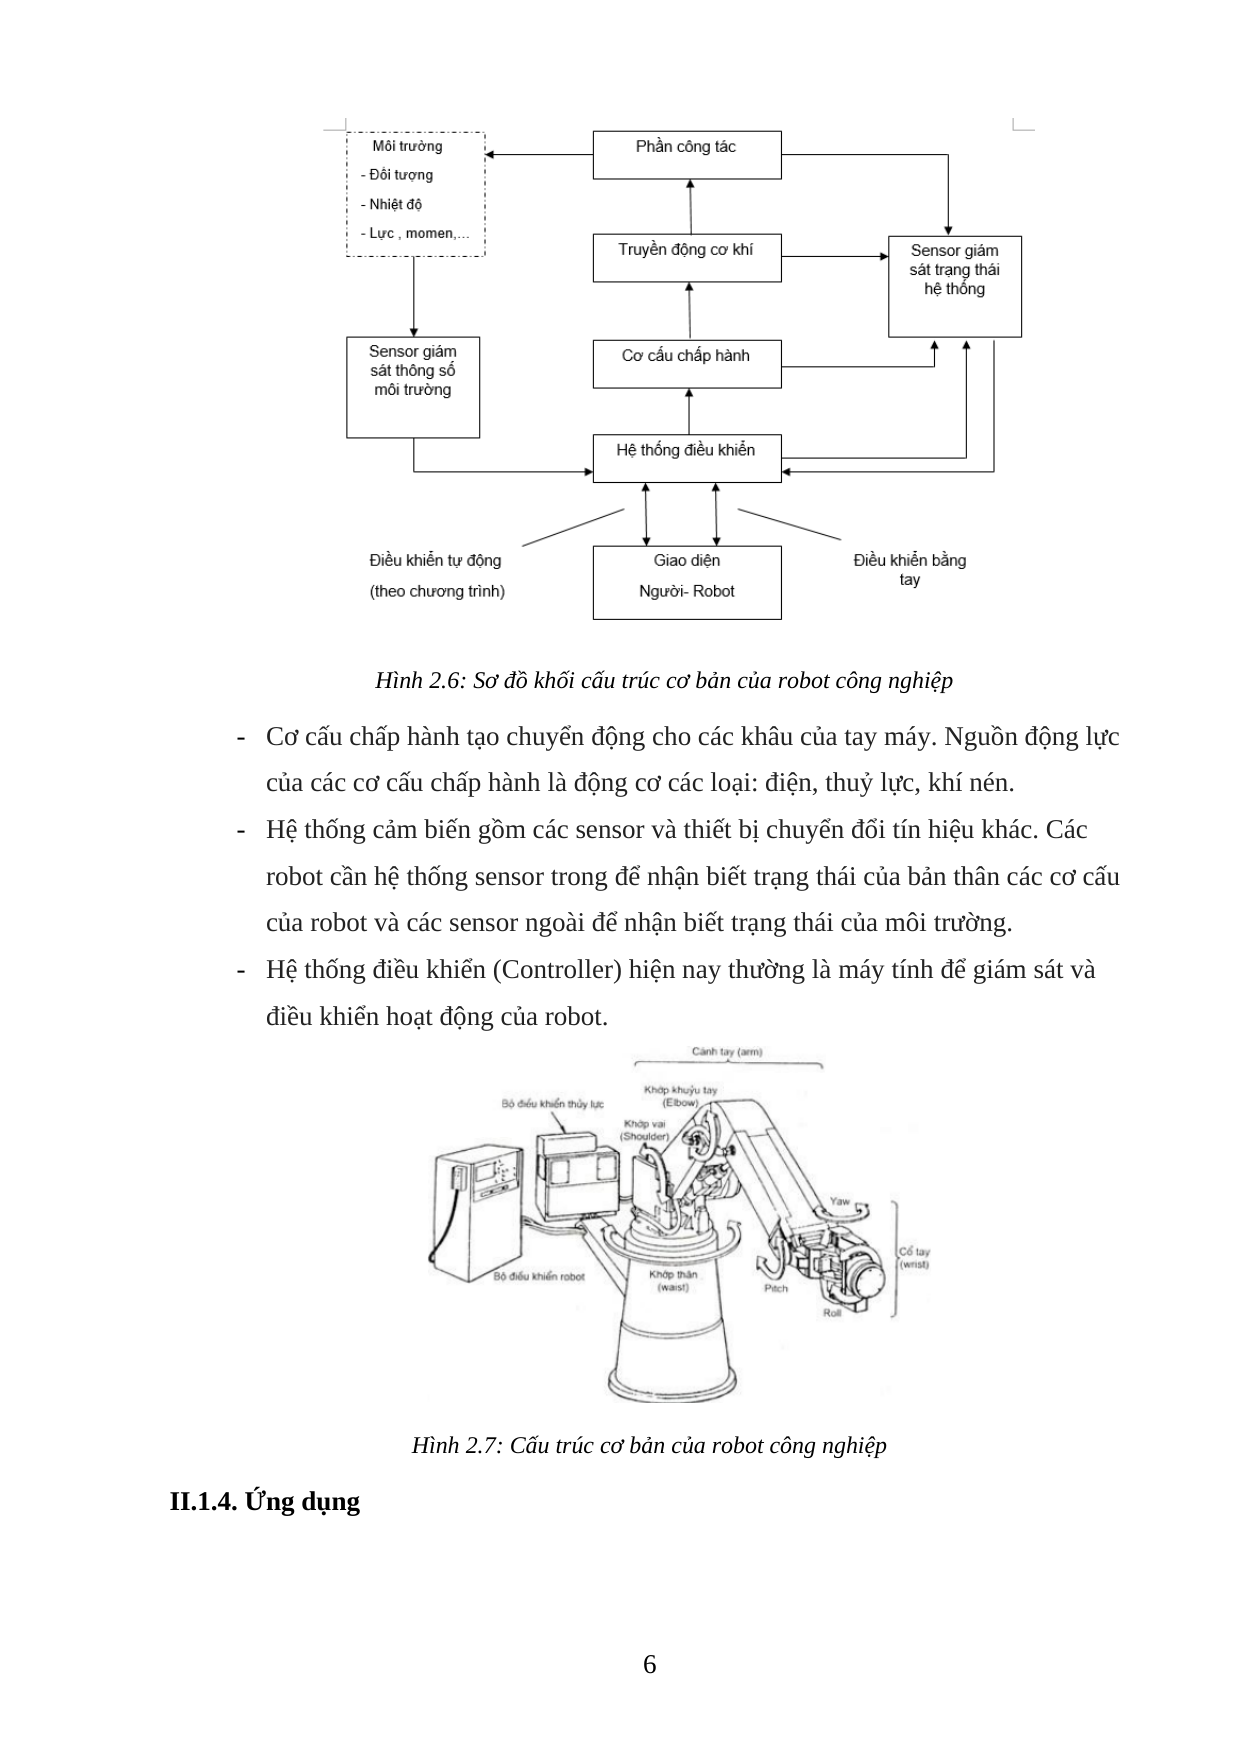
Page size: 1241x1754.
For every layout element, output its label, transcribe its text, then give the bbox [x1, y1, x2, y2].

list Hệ thống điều khiển (Controller) hiện nay thường là máy tính để giám sát và điều khiển hoạt động của robot. [236, 953, 1122, 1031]
text Hình 2.6: Sơ đồ khối cấu trúc cơ bản của robot công nghiệp [148, 666, 1122, 693]
list Ứng dụng [169, 1484, 1122, 1516]
list Cơ cấu chấp hành tạo chuyển động cho các khâu của tay máy. Nguồn động lực của các cơ cấu chấp hành là động cơ các loại: điện, thuỷ lực, khí nén. [236, 720, 1122, 798]
picture [323, 118, 1035, 638]
picture [427, 1046, 932, 1403]
list Hệ thống cảm biến gồm các sensor và thiết bị chuyển đổi tín hiệu khác. Các robot cần hệ thống sensor trong để nhận biết trạng thái của bản thân các cơ cấu của robot và các sensor ngoài để nhận biết trạng thái của môi trường. [236, 813, 1122, 938]
text Hình 2.7: Cấu trúc cơ bản của robot công nghiệp [118, 1431, 1122, 1458]
